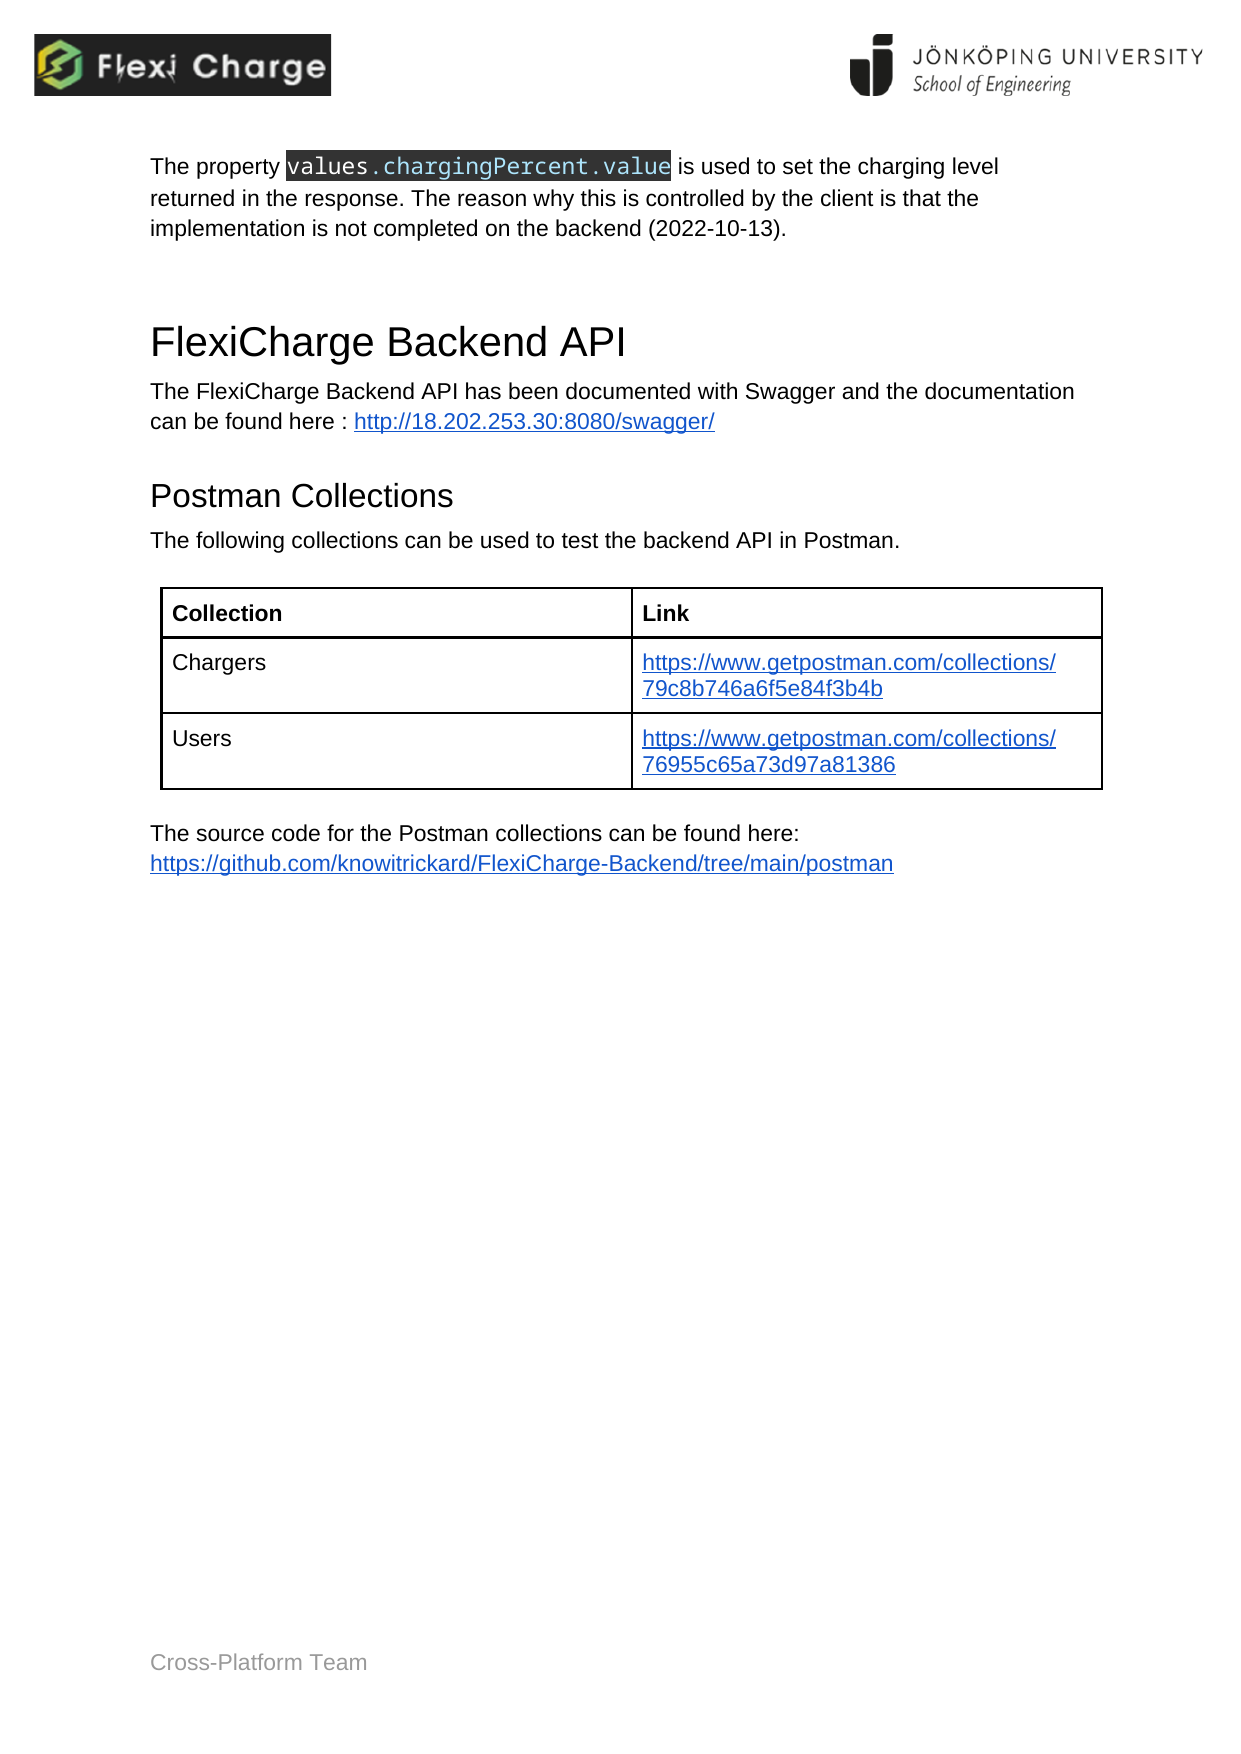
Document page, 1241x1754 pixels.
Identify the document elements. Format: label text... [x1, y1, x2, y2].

text The property values.chargingPercent.value is used to set the charging level returned in the response. The reason why this is controlled by the client is that the implementation is not completed on the backend (2022-10-13). [150, 150, 1090, 242]
text The source code for the Postman collections can be found here: https://github.com/knowitrickard/FlexiCharge-Backend/tree/main/postman [150, 820, 1090, 876]
table_header Link [633, 589, 1101, 636]
picture [850, 34, 1203, 96]
text The FlexiCharge Backend API has been documented with Swagger and the documentation can be found here : http://18.202.253.30:8080/swagger/ [150, 378, 1090, 434]
text The following collections can be used to test the backend API in Postman. [150, 527, 1090, 553]
table_cell https://www.getpostman.com/collections/79c8b746a6f5e84f3b4b [633, 639, 1101, 712]
table_cell https://www.getpostman.com/collections/76955c65a73d97a81386 [633, 714, 1101, 788]
subtitle Postman Collections [150, 476, 1090, 514]
table_header Collection [163, 589, 631, 636]
table_cell Users [163, 714, 631, 788]
table_cell Chargers [163, 639, 631, 712]
subtitle FlexiCharge Backend API [150, 317, 1090, 365]
picture [34, 34, 332, 96]
